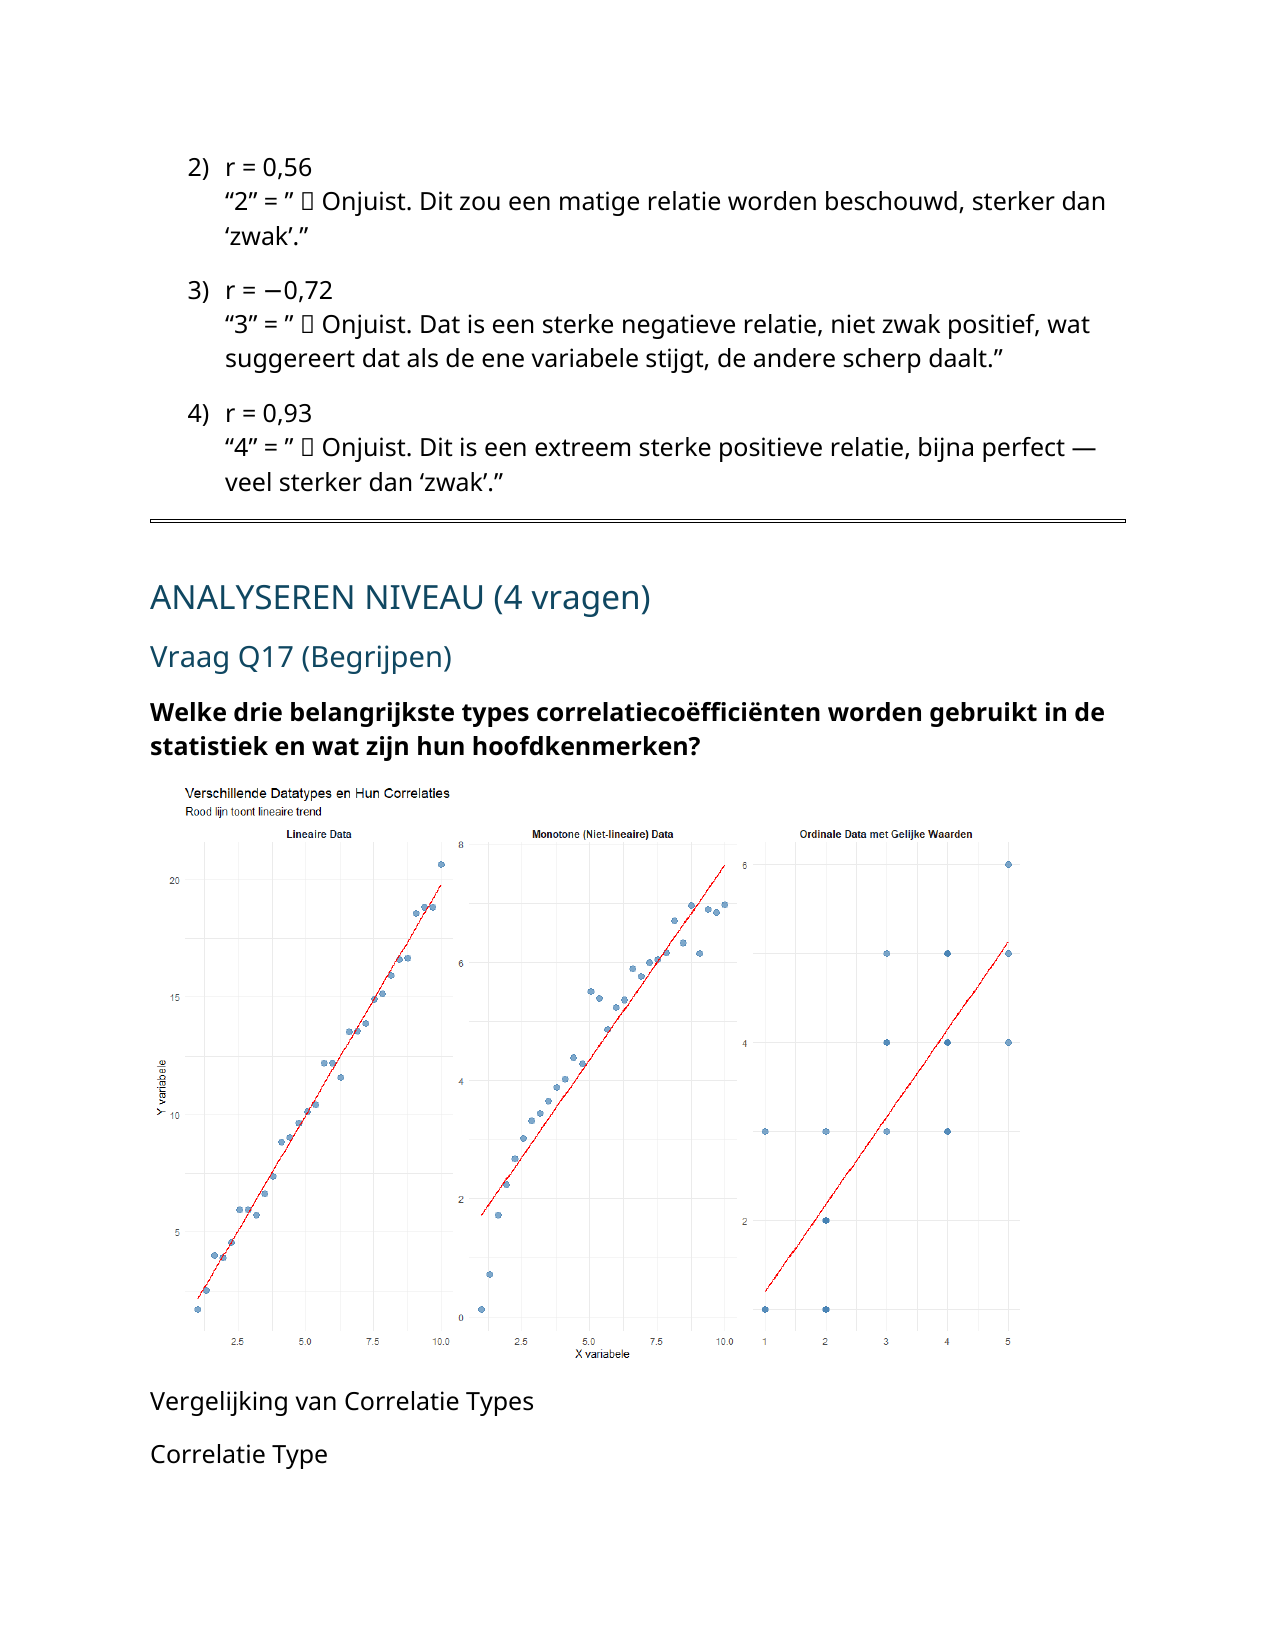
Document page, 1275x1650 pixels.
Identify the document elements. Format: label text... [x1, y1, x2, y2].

list r = −0,72 “3” = ” ❌ Onjuist. Dat is een sterke negatieve relatie, niet zwak positief, wat suggereert dat als de ene variabele stijgt, de andere scherp daalt.” [187, 273, 1125, 375]
list r = 0,56 “2” = ” ❌ Onjuist. Dit zou een matige relatie worden beschouwd, sterker dan ‘zwak’.” [187, 150, 1125, 252]
text Welke drie belangrijkste types correlatiecoëfficiënten worden gebruikt in de statistiek en wat zijn hun hoofdkenmerken? [150, 694, 1125, 763]
subtitle ANALYSEREN NIVEAU (4 vragen) [150, 574, 1125, 619]
picture [150, 781, 1025, 1365]
list r = 0,93 “4” = ” ❌ Onjuist. Dit is een extreem sterke positieve relatie, bijna perfect — veel sterker dan ‘zwak’.” [187, 396, 1125, 498]
subtitle Vraag Q17 (Begrijpen) [150, 636, 1125, 676]
text Vergelijking van Correlatie Types [150, 1383, 1125, 1417]
text Correlatie Type [150, 1436, 1125, 1470]
